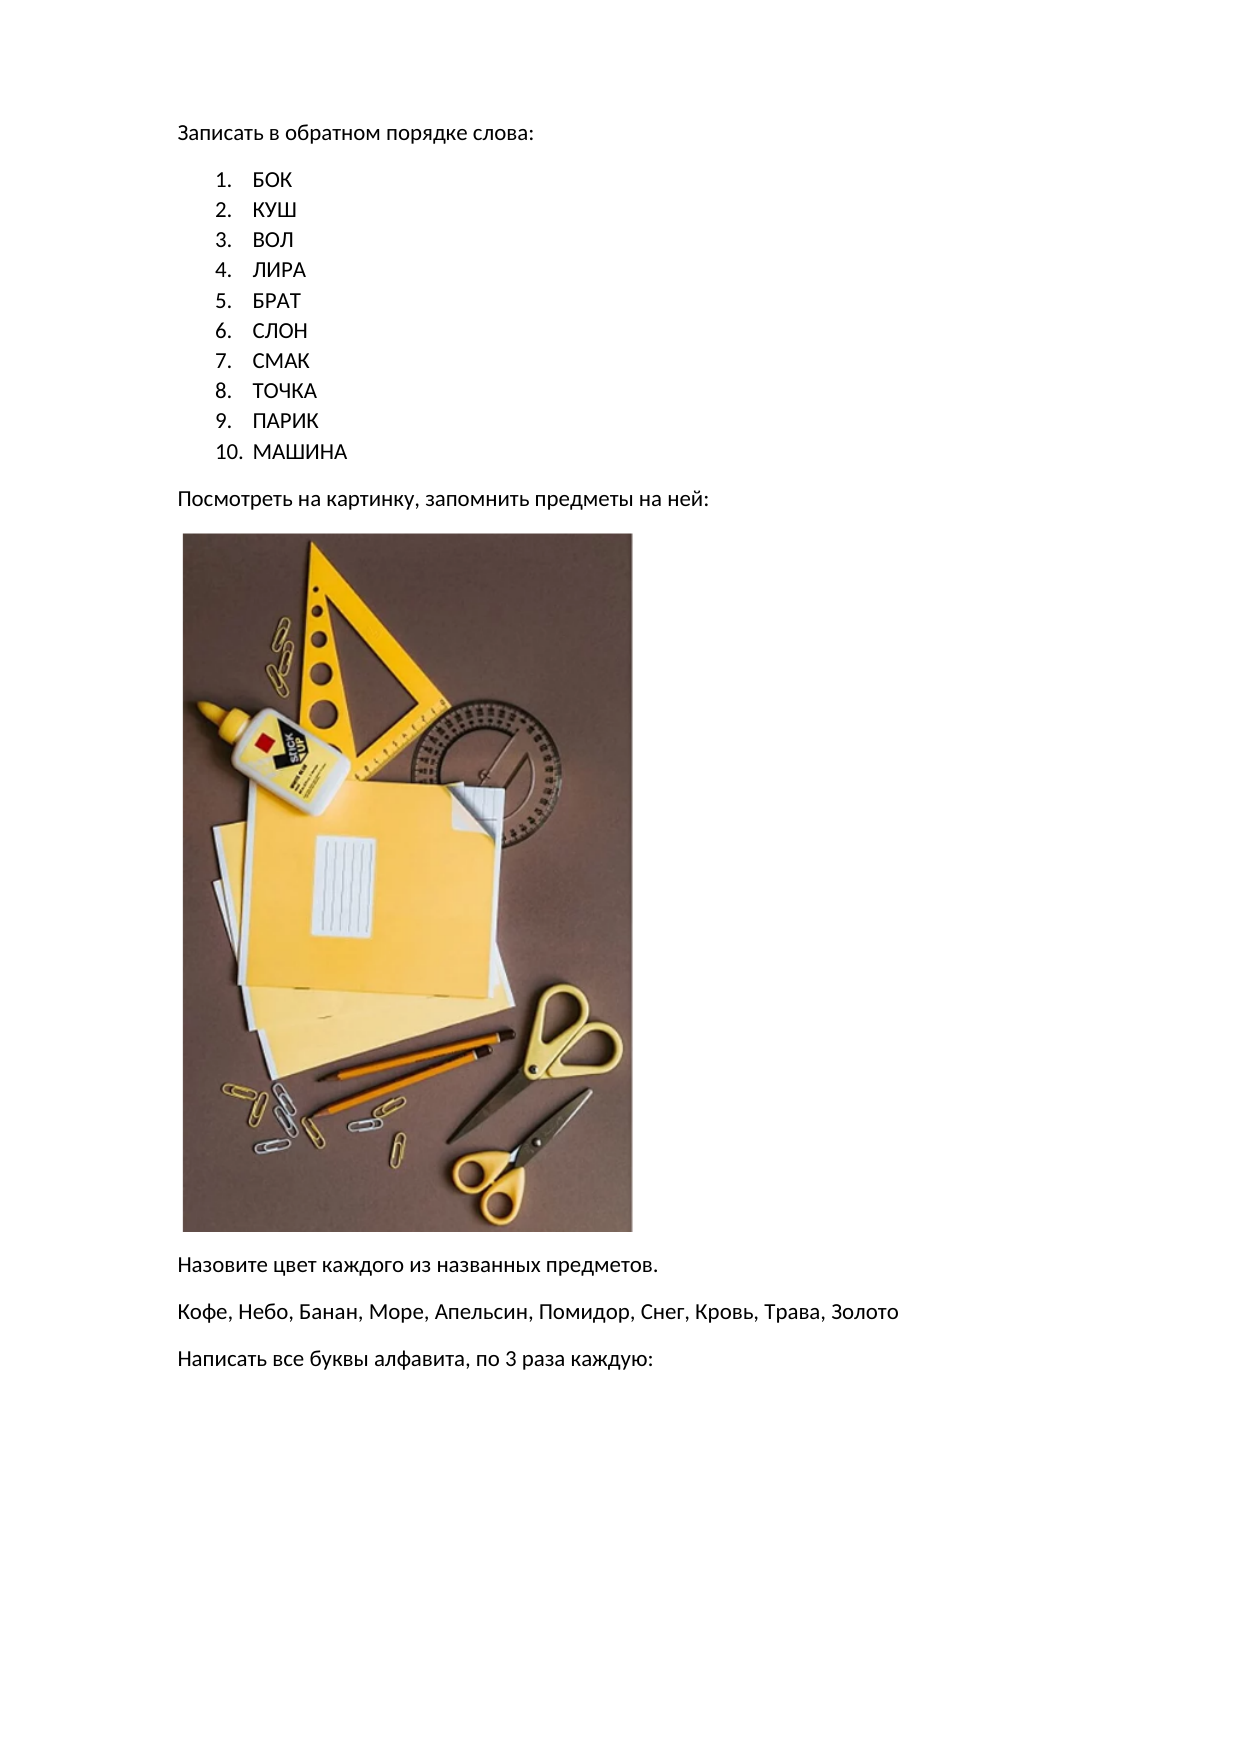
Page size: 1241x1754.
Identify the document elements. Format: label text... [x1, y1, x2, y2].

picture [177, 530, 634, 1232]
list БОК [215, 165, 1152, 193]
list ТОЧКА [215, 376, 1152, 404]
list КУШ [215, 195, 1152, 223]
list МАШИНА [215, 437, 1152, 465]
list СЛОН [215, 316, 1152, 344]
text Посмотреть на картинку, запомнить предметы на ней: [177, 484, 1152, 512]
list СМАК [215, 346, 1152, 374]
list ПАРИК [215, 407, 1152, 435]
list БРАТ [215, 286, 1152, 314]
text Назовите цвет каждого из названных предметов. [177, 1250, 1152, 1278]
text Записать в обратном порядке слова: [177, 118, 1152, 146]
list ВОЛ [215, 225, 1152, 253]
text Кофе, Небо, Банан, Море, Апельсин, Помидор, Снег, Кровь, Трава, Золото [177, 1297, 1152, 1325]
text Написать все буквы алфавита, по 3 раза каждую: [177, 1344, 1152, 1372]
list ЛИРА [215, 256, 1152, 284]
